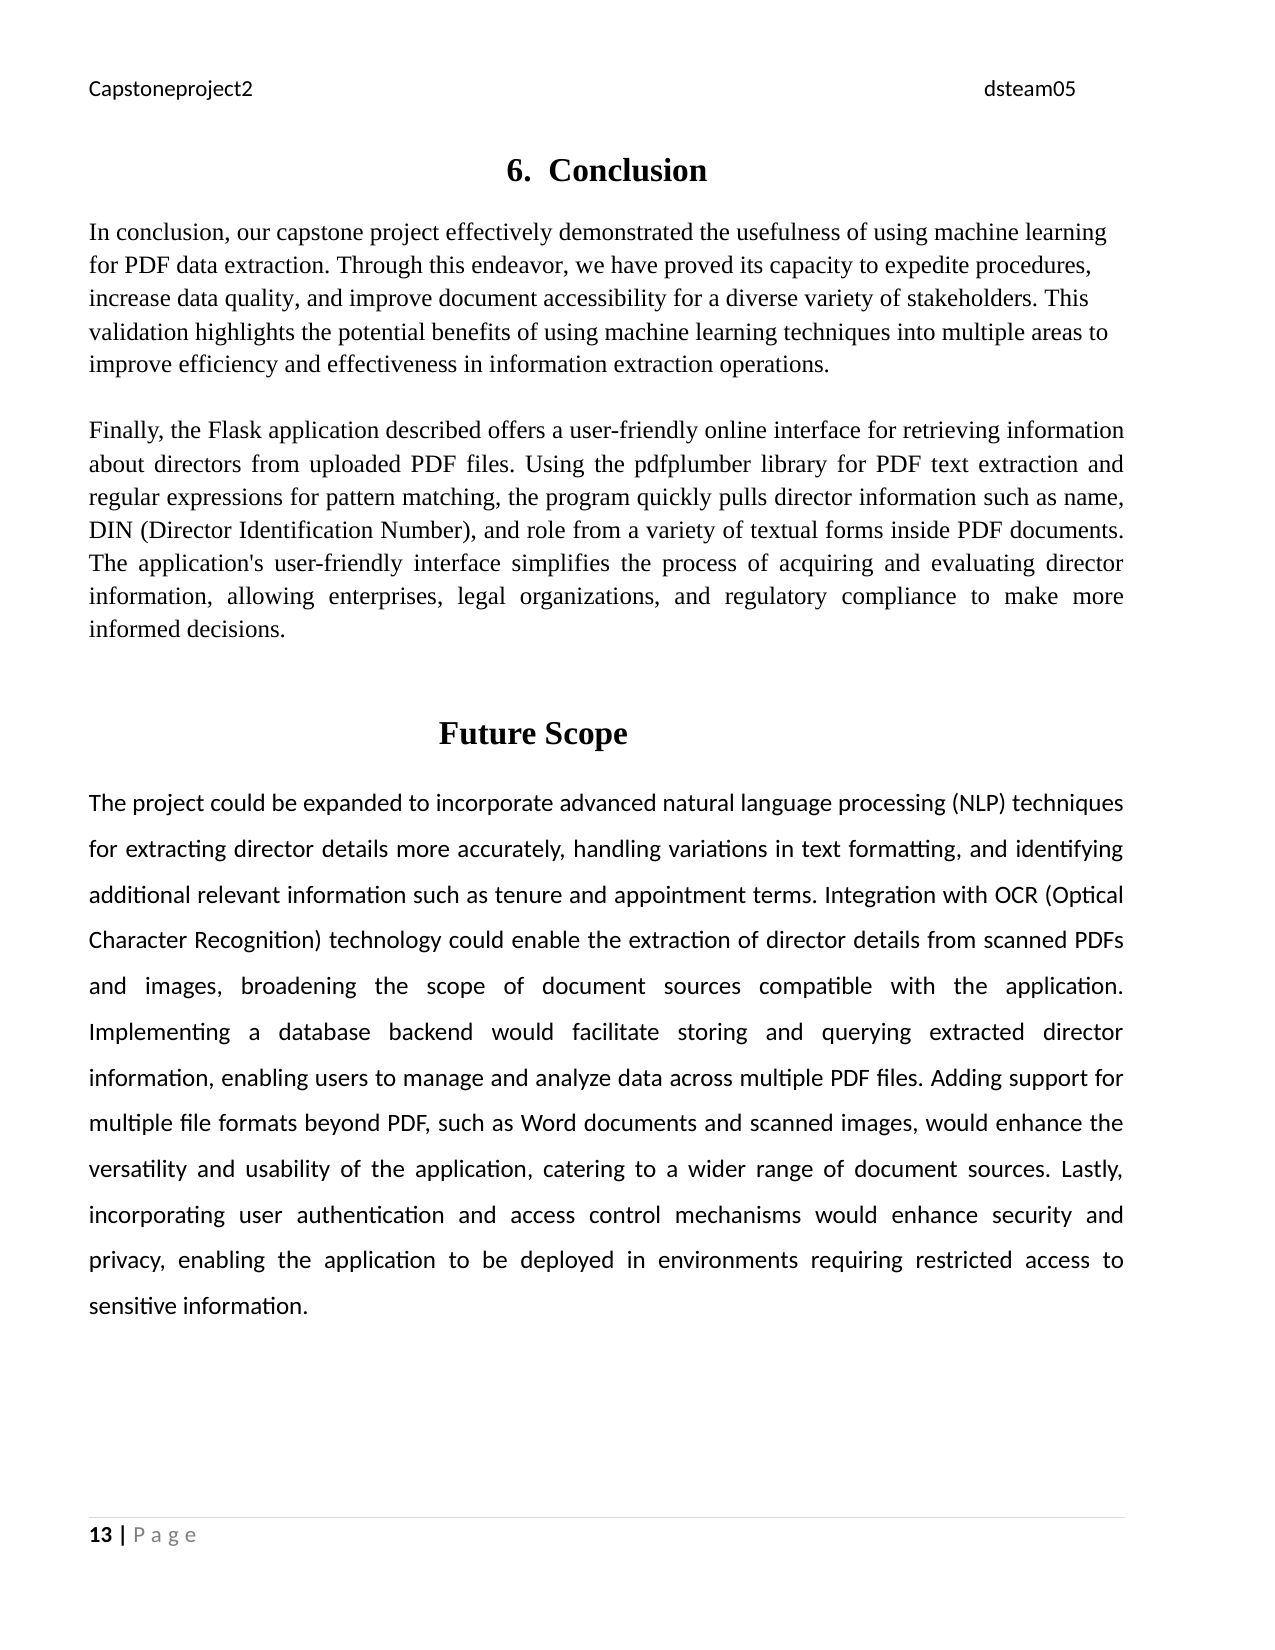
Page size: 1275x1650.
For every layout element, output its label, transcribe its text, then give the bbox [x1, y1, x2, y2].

text Finally, the Flask application described offers a user-friendly online interface for retrieving information about directors from uploaded PDF files. Using the pdfplumber library for PDF text extraction and regular expressions for pattern matching, the program quickly pulls director information such as name, DIN (Director Identification Number), and role from a variety of textual forms inside PDF documents. The application's user-friendly interface simplifies the process of acquiring and evaluating director information, allowing enterprises, legal organizations, and regulatory compliance to make more informed decisions. [89, 416, 1125, 642]
text 6. Conclusion [89, 150, 1125, 188]
text In conclusion, our capstone project effectively demonstrated the usefulness of using machine learning for PDF data extraction. Through this endeavor, we have proved its capacity to expedite procedures, increase data quality, and improve document accessibility for a diverse variety of stakeholders. This validation highlights the potential benefits of using machine learning techniques into multiple areas to improve efficiency and effectiveness in information extraction operations. [89, 217, 1125, 378]
text Future Scope [89, 713, 1125, 751]
text The project could be expanded to incorporate advanced natural language processing (NLP) techniques for extracting director details more accurately, handling variations in text formatting, and identifying additional relevant information such as tenure and appointment terms. Integration with OCR (Optical Character Recognition) technology could enable the extraction of director details from scanned PDFs and images, broadening the scope of document sources compatible with the application. Implementing a database backend would facilitate storing and querying extracted director information, enabling users to manage and analyze data across multiple PDF files. Adding support for multiple file formats beyond PDF, such as Word documents and scanned images, would enhance the versatility and usability of the application, catering to a wider range of document sources. Lastly, incorporating user authentication and access control mechanisms would enhance security and privacy, enabling the application to be deployed in environments requiring restricted access to sensitive information. [89, 787, 1125, 1321]
